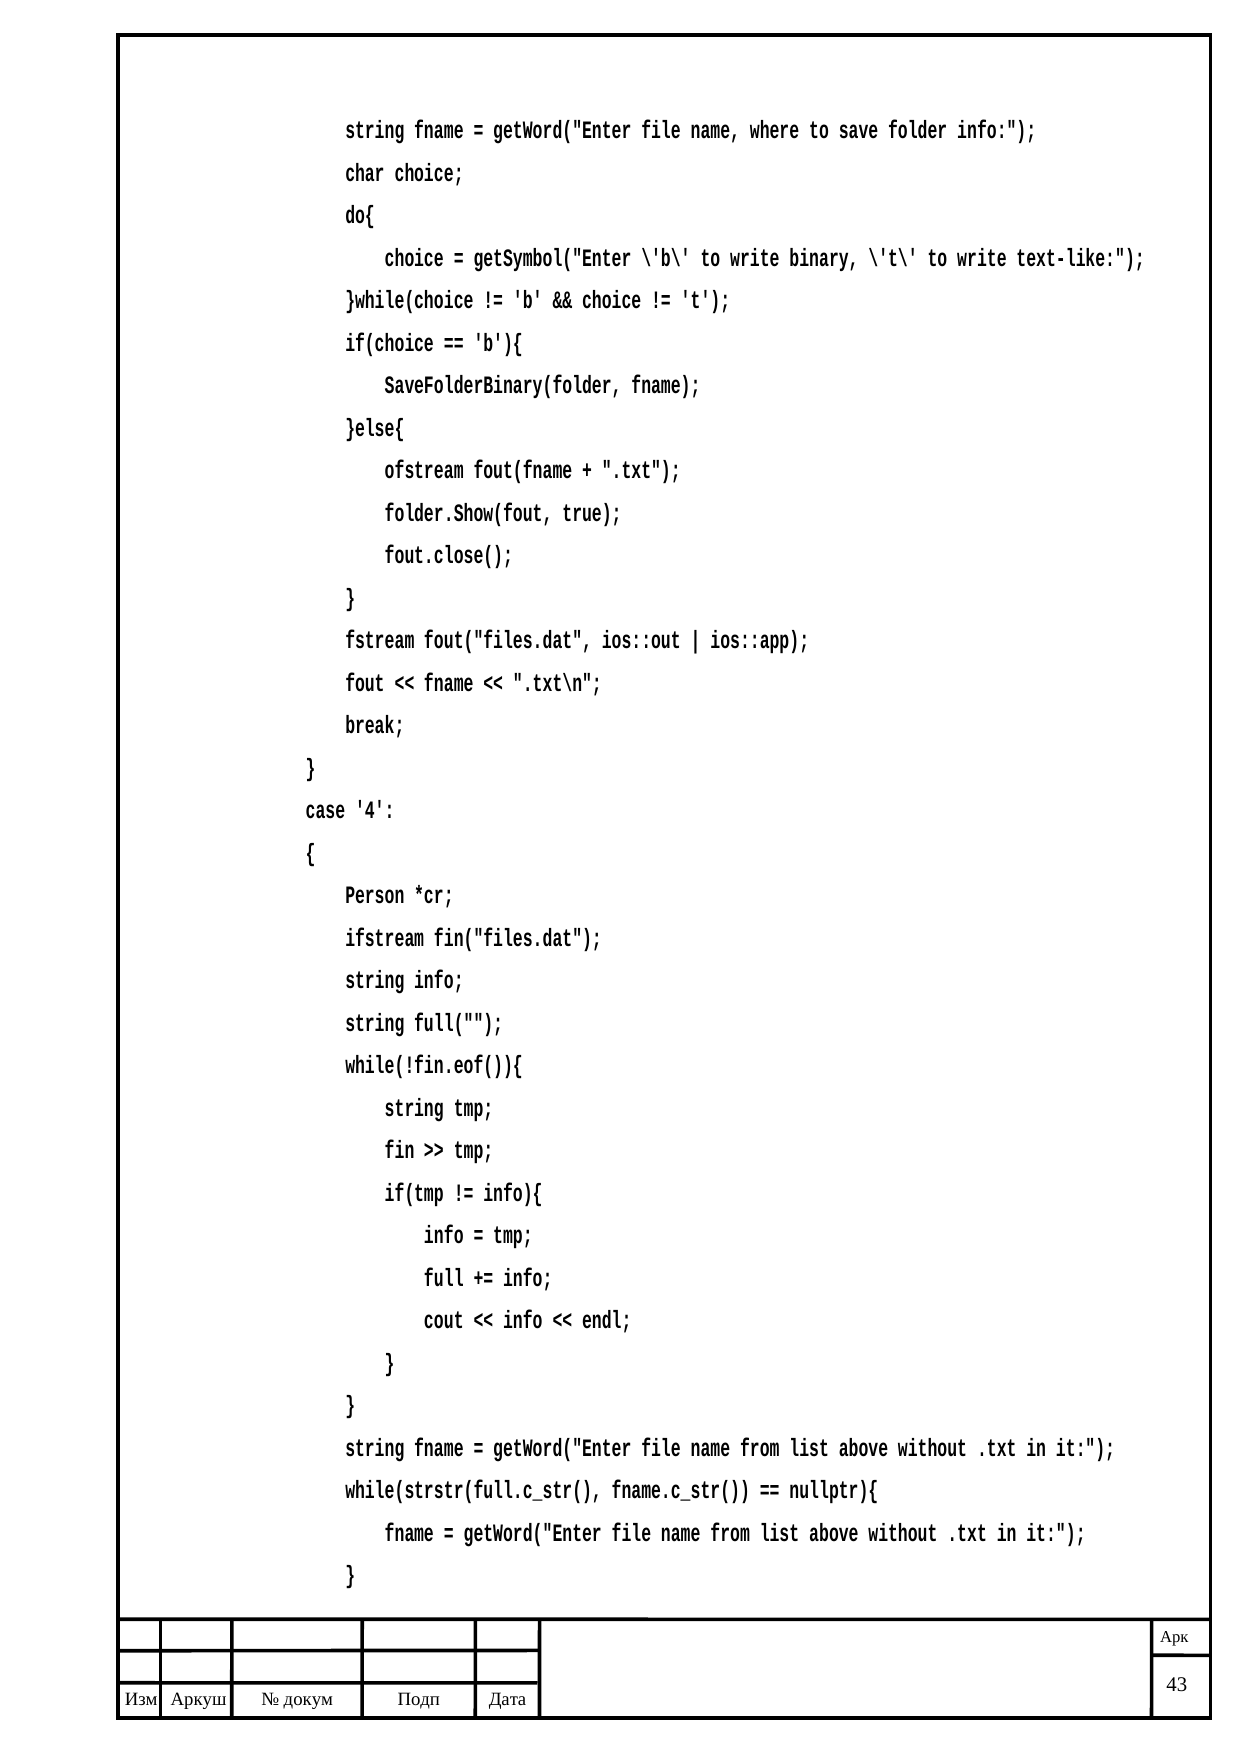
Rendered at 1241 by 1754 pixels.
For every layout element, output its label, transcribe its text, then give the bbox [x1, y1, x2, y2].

text Person *cr; [148, 883, 1181, 911]
text choice = getSymbol("Enter \'b\' to write binary, \'t\' to write text-like:"); [148, 246, 1181, 274]
text char choice; [148, 161, 1181, 189]
text ifstream fin("files.dat"); [148, 926, 1181, 954]
text fout << fname << ".txt\n"; [148, 671, 1181, 699]
text } [148, 1351, 1181, 1379]
text break; [148, 713, 1181, 741]
text string tmp; [148, 1096, 1181, 1124]
text case '4': [148, 798, 1181, 826]
text } [148, 586, 1181, 614]
text } [148, 1393, 1181, 1421]
text if(choice == 'b'){ [148, 331, 1181, 359]
text fin >> tmp; [148, 1138, 1181, 1166]
text } [148, 756, 1181, 784]
text while(!fin.eof()){ [148, 1053, 1181, 1081]
text info = tmp; [148, 1223, 1181, 1251]
text if(tmp != info){ [148, 1181, 1181, 1209]
text do{ [148, 203, 1181, 231]
text }else{ [148, 416, 1181, 444]
text string info; [148, 968, 1181, 996]
text full += info; [148, 1266, 1181, 1294]
text string fname = getWord("Enter file name, where to save folder info:"); [148, 118, 1181, 146]
text folder.Show(fout, true); [148, 501, 1181, 529]
text string fname = getWord("Enter file name from list above without .txt in it:"); [148, 1436, 1181, 1464]
text SaveFolderBinary(folder, fname); [148, 373, 1181, 401]
text string full(""); [148, 1011, 1181, 1039]
text fout.close(); [148, 543, 1181, 571]
text { [148, 841, 1181, 869]
text while(strstr(full.c_str(), fname.c_str()) == nullptr){ [148, 1478, 1181, 1506]
text cout << info << endl; [148, 1308, 1181, 1336]
text } [148, 1563, 1181, 1591]
text fstream fout("files.dat", ios::out | ios::app); [148, 628, 1181, 656]
text ofstream fout(fname + ".txt"); [148, 458, 1181, 486]
text fname = getWord("Enter file name from list above without .txt in it:"); [148, 1521, 1181, 1549]
text }while(choice != 'b' && choice != 't'); [148, 288, 1181, 316]
